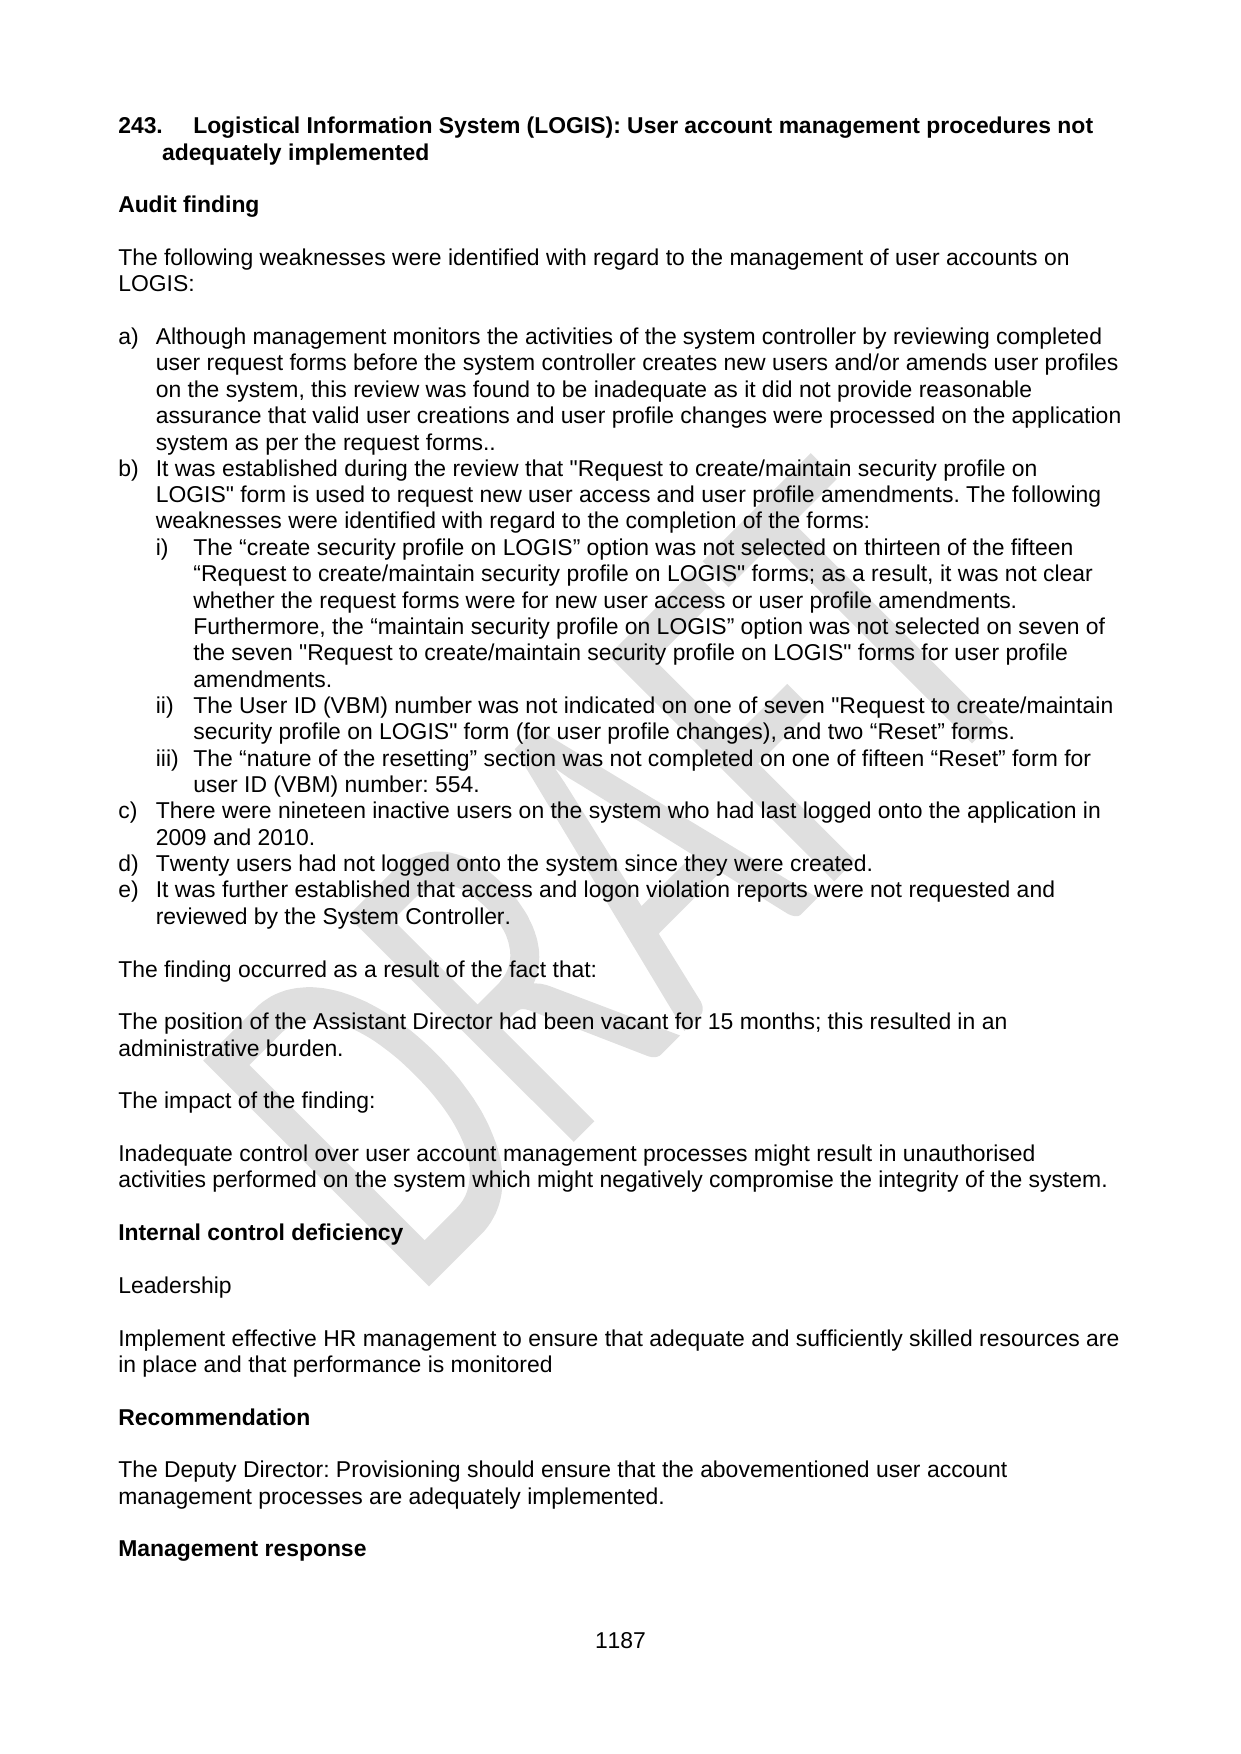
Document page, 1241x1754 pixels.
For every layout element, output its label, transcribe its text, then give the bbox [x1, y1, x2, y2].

text The Deputy Director: Provisioning should ensure that the abovementioned user account management processes are adequately implemented. [118, 1456, 1122, 1509]
text d) Twenty users had not logged onto the system since they were created. [118, 850, 1122, 876]
text e) It was further established that access and logon violation reports were not requested and reviewed by the System Controller. [118, 876, 1122, 929]
text The following weaknesses were identified with regard to the management of user accounts on LOGIS: [118, 244, 1122, 297]
text b) It was established during the review that "Request to create/maintain security profile on LOGIS" form is used to request new user access and user profile amendments. The following weaknesses were identified with regard to the completion of the forms: [118, 455, 1122, 534]
text Internal control deficiency [118, 1219, 1122, 1245]
text The finding occurred as a result of the fact that: [118, 956, 1122, 982]
list Logistical Information System (LOGIS): User account management procedures not adequately implemented [118, 112, 1122, 165]
text Leadership [118, 1272, 1122, 1298]
text a) Although management monitors the activities of the system controller by reviewing completed user request forms before the system controller creates new users and/or amends user profiles on the system, this review was found to be inadequate as it did not provide reasonable assurance that valid user creations and user profile changes were processed on the application system as per the request forms.. [118, 323, 1122, 455]
text Implement effective HR management to ensure that adequate and sufficiently skilled resources are in place and that performance is monitored [118, 1324, 1122, 1377]
list The “nature of the resetting” section was not completed on one of fifteen “Reset” form for user ID (VBM) number: 554. [156, 745, 1122, 797]
text Audit finding [118, 191, 1122, 218]
text Inadequate control over user account management processes might result in unauthorised activities performed on the system which might negatively compromise the integrity of the system. [118, 1140, 1122, 1193]
text Recommendation [118, 1403, 1122, 1430]
text The impact of the finding: [118, 1087, 1122, 1114]
list The “create security profile on LOGIS” option was not selected on thirteen of the fifteen “Request to create/maintain security profile on LOGIS" forms; as a result, it was not clear whether the request forms were for new user access or user profile amendments. Furthermore, the “maintain security profile on LOGIS” option was not selected on seven of the seven "Request to create/maintain security profile on LOGIS" forms for user profile amendments. [156, 534, 1122, 692]
text The position of the Assistant Director had been vacant for 15 months; this resulted in an administrative burden. [118, 1008, 1122, 1061]
text Management response [118, 1535, 1122, 1562]
text c) There were nineteen inactive users on the system who had last logged onto the application in 2009 and 2010. [118, 797, 1122, 850]
list The User ID (VBM) number was not indicated on one of seven "Request to create/maintain security profile on LOGIS" form (for user profile changes), and two “Reset” forms. [156, 692, 1122, 745]
